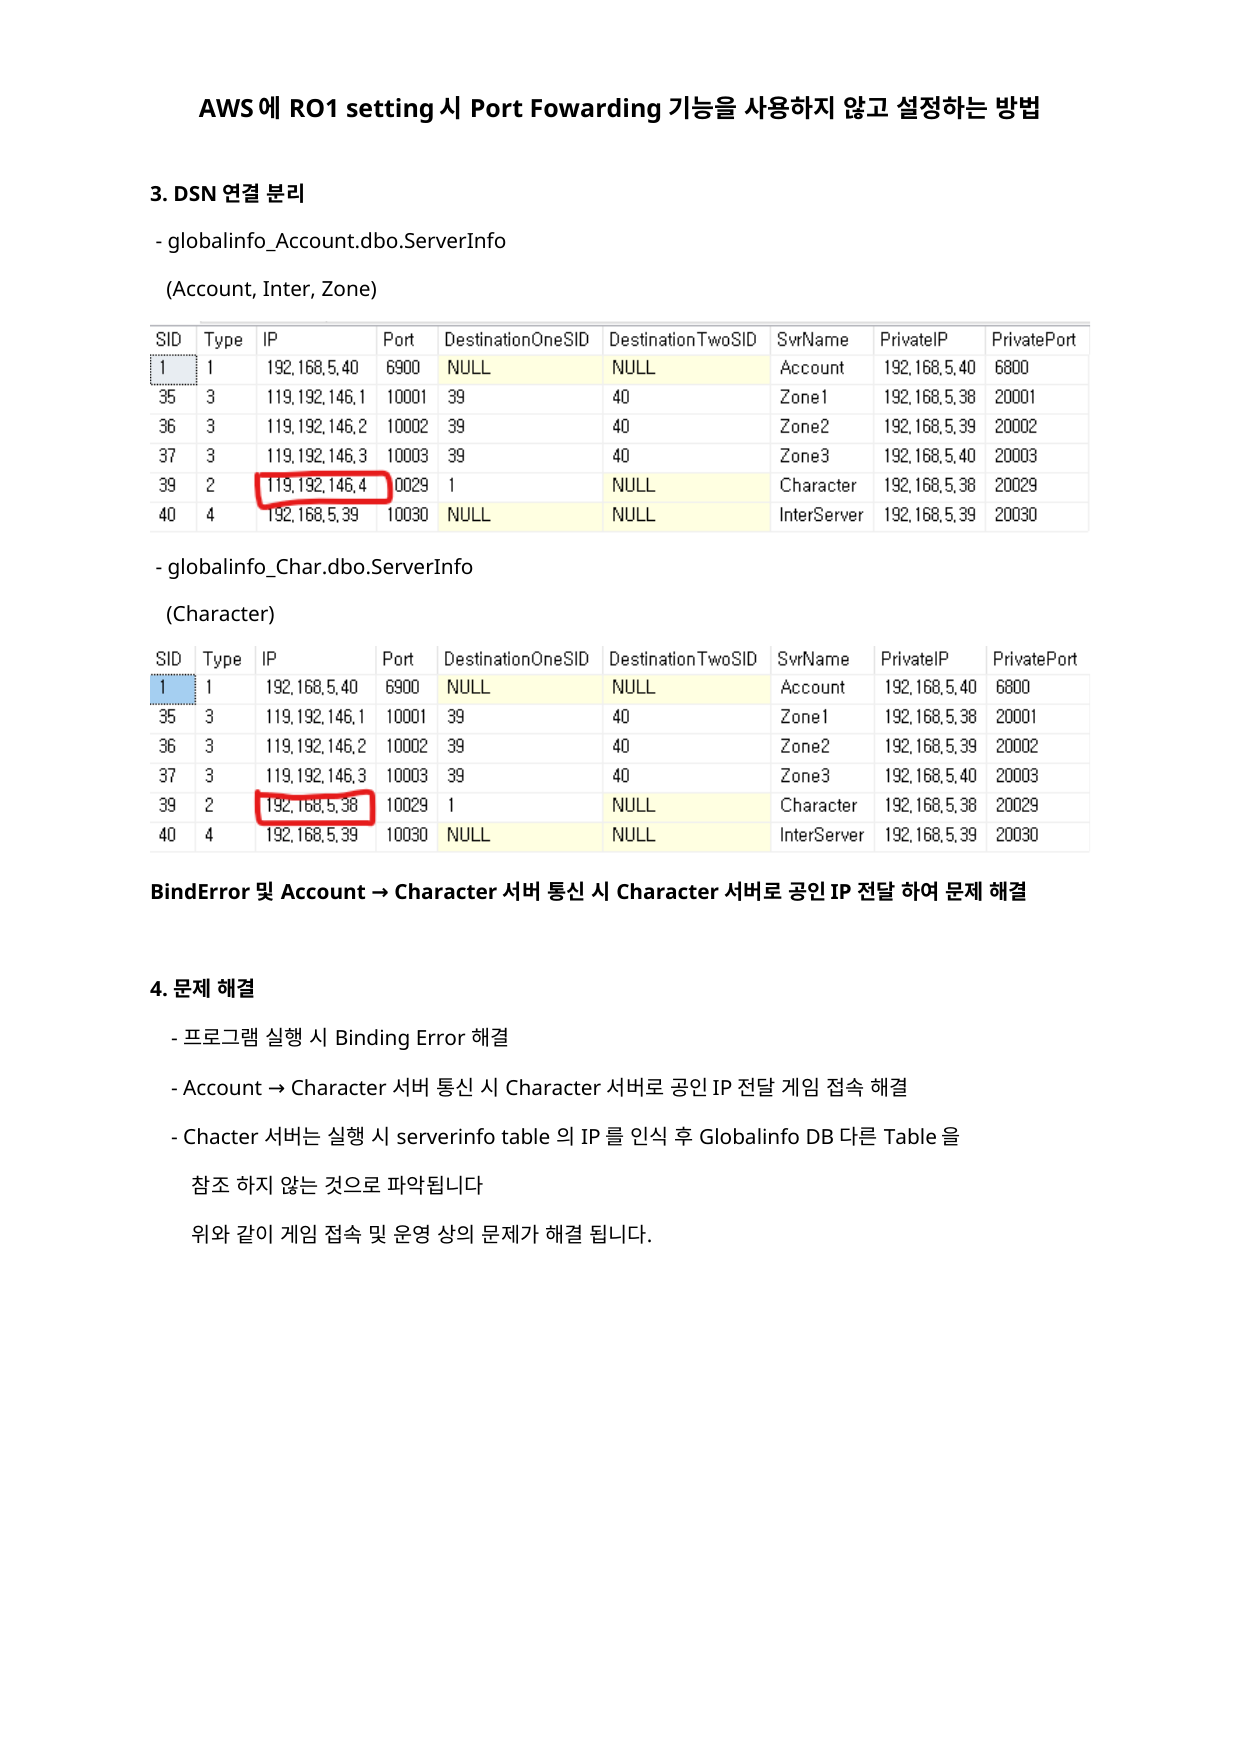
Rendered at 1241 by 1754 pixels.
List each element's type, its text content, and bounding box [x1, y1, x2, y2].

text BindError 및 Account → Character 서버 통신 시 Character 서버로 공인IP 전달 하여 문제 해결 [150, 875, 1090, 906]
text (Character) [150, 599, 1090, 628]
text - Account → Character 서버 통신 시 Character 서버로 공인IP 전달 게임 접속 해결 [150, 1071, 1090, 1101]
picture [150, 321, 1091, 534]
text (Account, Inter, Zone) [150, 274, 1090, 302]
text 3. DSN 연결 분리 [150, 177, 1090, 207]
text - globalinfo_Char.dbo.ServerInfo [150, 552, 1090, 580]
text - Chacter 서버는 실행 시 serverinfo table 의 IP를 인식 후 Globalinfo DB 다른 Table을 [150, 1120, 1090, 1150]
picture [150, 646, 1091, 857]
text 위와 같이 게임 접속 및 운영 상의 문제가 해결 됩니다. [150, 1219, 1090, 1249]
text - 프로그램 실행 시 Binding Error 해결 [150, 1021, 1090, 1052]
text 참조 하지 않는 것으로 파악됩니다 [150, 1169, 1090, 1200]
text - globalinfo_Account.dbo.ServerInfo [150, 227, 1090, 255]
text 4. 문제 해결 [150, 972, 1090, 1002]
